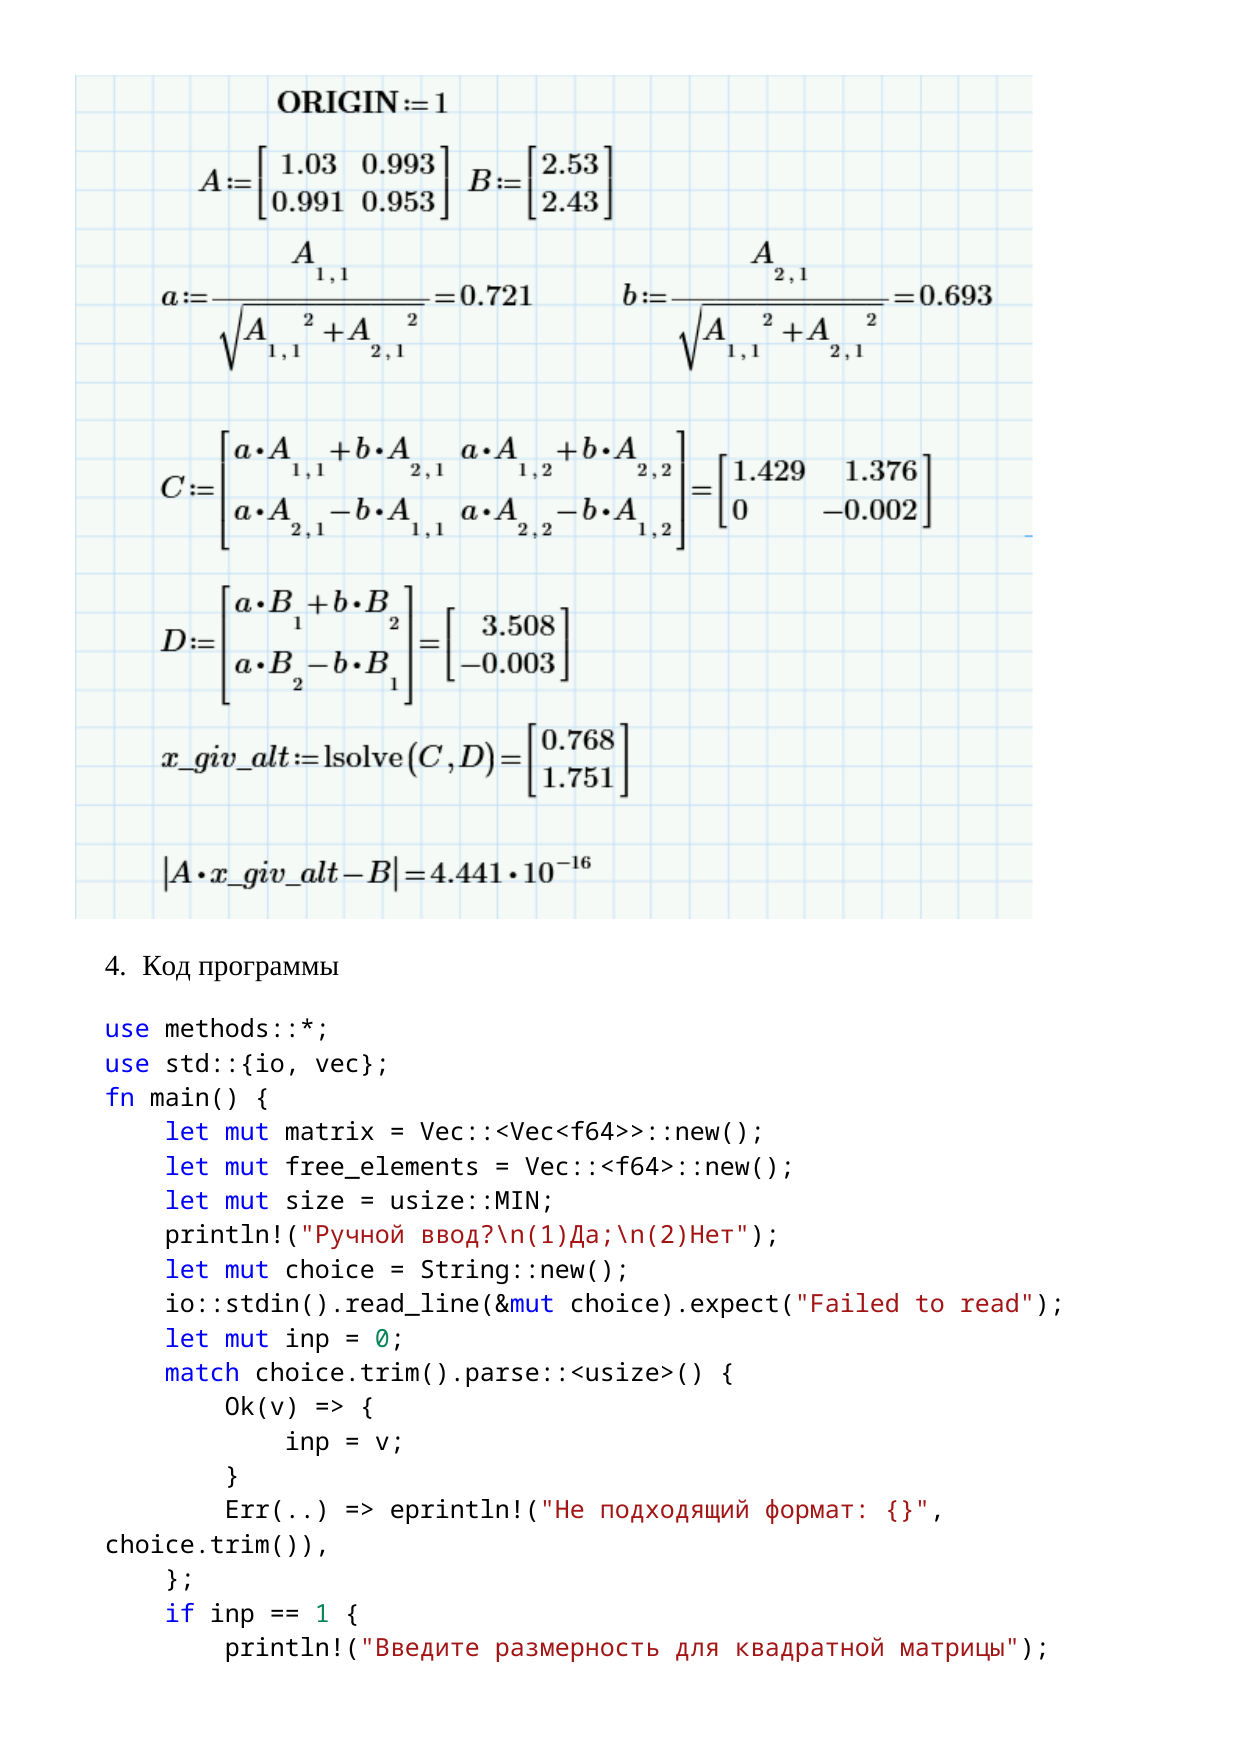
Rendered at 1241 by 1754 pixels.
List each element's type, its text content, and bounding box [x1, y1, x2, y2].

text let mut choice = String::new(); [104, 1251, 1165, 1286]
text let mut matrix = Vec::<Vec<f64>>::new(); [104, 1114, 1165, 1148]
text let mut free_elements = Vec::<f64>::new(); [104, 1148, 1165, 1182]
text io::stdin().read_line(&mut choice).expect("Failed to read"); [104, 1286, 1165, 1320]
picture [75, 75, 1033, 919]
text } [104, 1457, 1165, 1492]
text Err(..) => eprintln!("Не подходящий формат: {}", choice.trim()), [104, 1492, 1165, 1561]
text println!("Введите размерность для квадратной матрицы"); [104, 1629, 1165, 1664]
text inp = v; [104, 1423, 1165, 1457]
text match choice.trim().parse::<usize>() { [104, 1354, 1165, 1389]
text let mut size = usize::MIN; [104, 1182, 1165, 1217]
text use methods::*; [104, 1011, 1165, 1045]
list Код программы [104, 948, 1165, 981]
text println!("Ручной ввод?\n(1)Да;\n(2)Нет"); [104, 1217, 1165, 1251]
text }; [104, 1561, 1165, 1595]
text fn main() { [104, 1079, 1165, 1114]
text use std::{io, vec}; [104, 1045, 1165, 1079]
text if inp == 1 { [104, 1595, 1165, 1629]
text let mut inp = 0; [104, 1320, 1165, 1354]
text Ok(v) => { [104, 1389, 1165, 1423]
